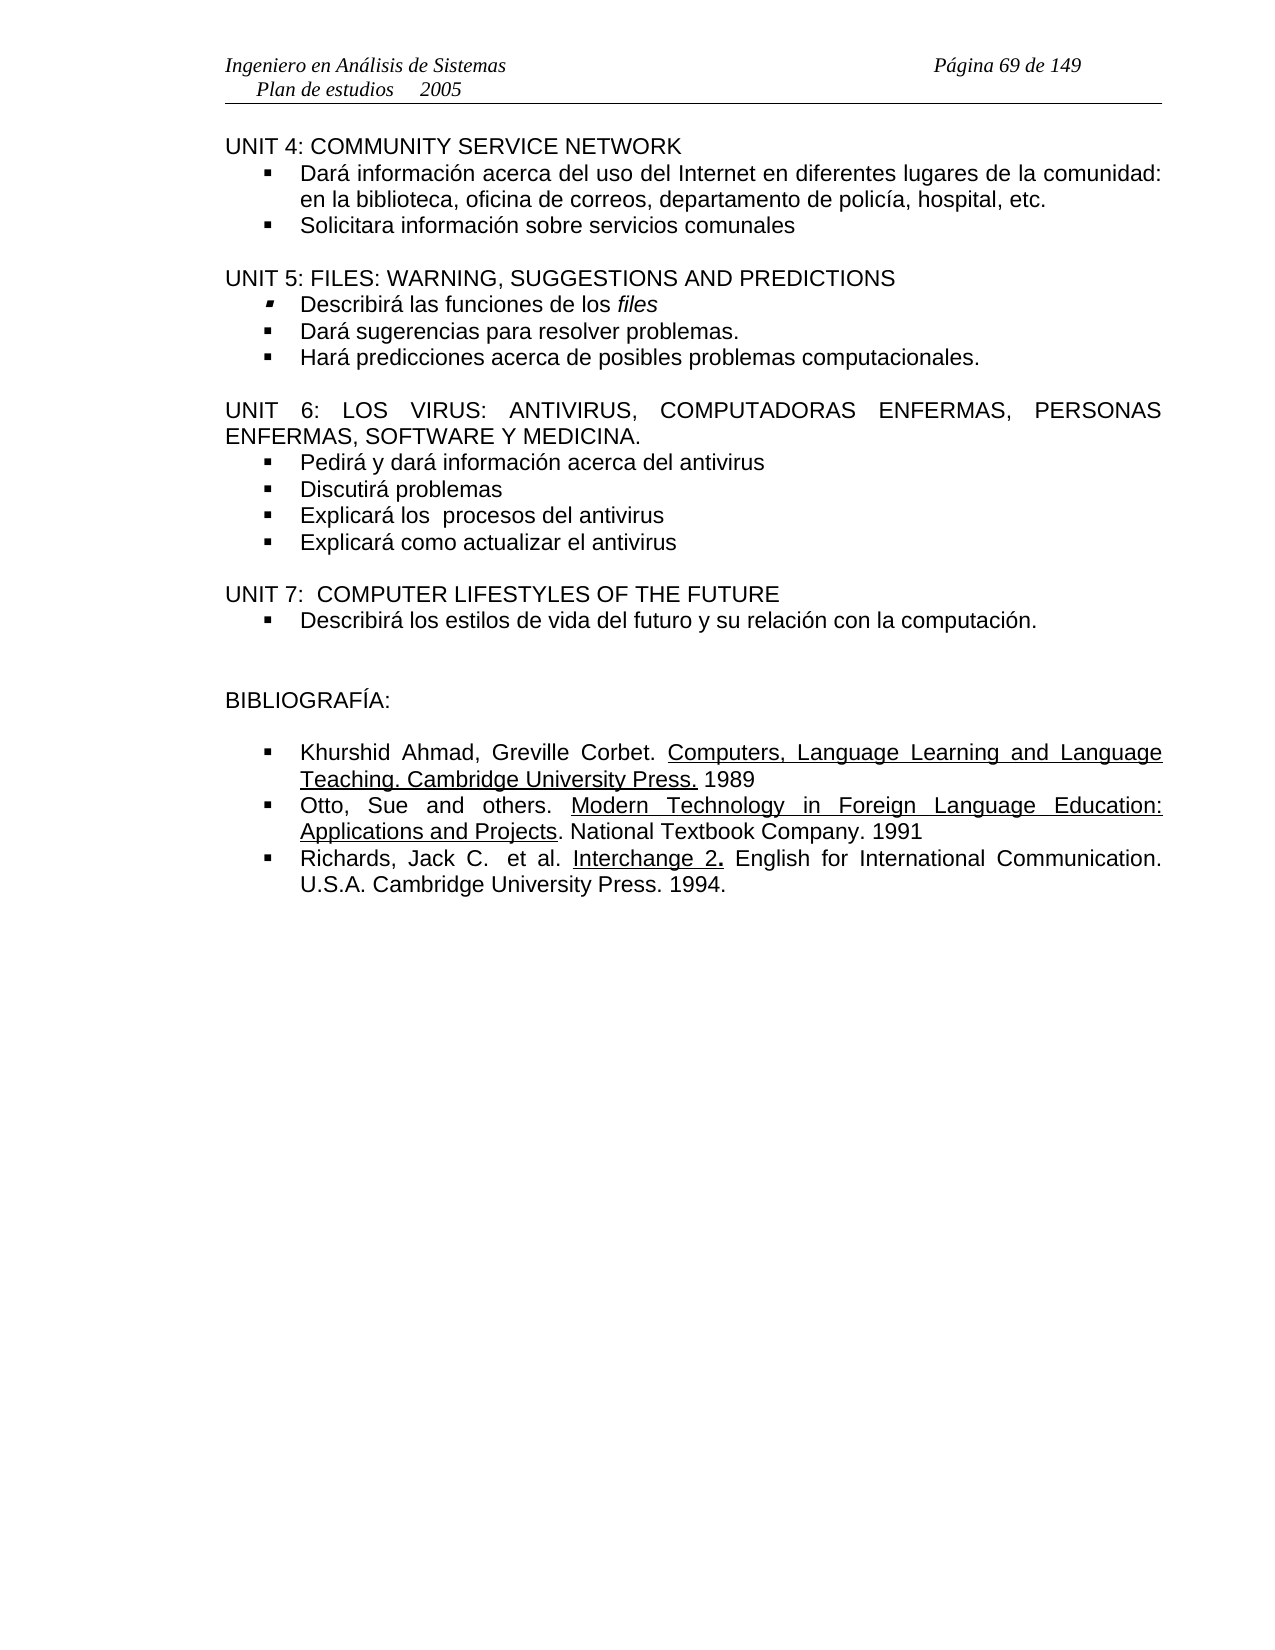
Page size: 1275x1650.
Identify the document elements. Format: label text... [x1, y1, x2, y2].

list Explicará los procesos del antivirus [262, 502, 1162, 528]
text UNIT 4: COMMUNITY SERVICE NETWORK [225, 133, 1162, 159]
list Explicará como actualizar el antivirus [262, 528, 1162, 555]
list Pedirá y dará información acerca del antivirus [262, 449, 1162, 476]
list Richards, Jack C. et al. Interchange 2. English for International Communication. Press. 1994. [262, 845, 1162, 897]
text UNIT 7: COMPUTER LIFESTYLES OF THE FUTURE [225, 581, 1162, 607]
list Describirá las funciones de los files [262, 291, 1162, 318]
list Hará predicciones acerca de posibles problemas computacionales. [262, 344, 1162, 370]
list Otto, Sue and others. Modern Technology in Foreign Language Education: Applications and Projects. National Textbook Company. 1991 [262, 792, 1162, 845]
list Khurshid Ahmad, Greville Corbet. Computers, Language Learning and Language Teaching. Press. 1989 [262, 739, 1162, 792]
text BIBLIOGRAFÍA: [225, 687, 1162, 713]
list Solicitara información sobre servicios comunales [262, 212, 1162, 238]
text UNIT 5: FILES: WARNING, SUGGESTIONS AND PREDICTIONS [225, 265, 1162, 291]
list Discutirá problemas [262, 476, 1162, 502]
list Describirá los estilos de vida del futuro y su relación con la computación. [262, 607, 1162, 634]
text UNIT 6: LOS VIRUS: ANTIVIRUS, COMPUTADORAS ENFERMAS, PERSONAS ENFERMAS, SOFTWARE Y MEDICINA. [225, 397, 1162, 449]
list Dará información acerca del uso del Internet en diferentes lugares de la comunidad: en la biblioteca, oficina de correos, departamento de policía, hospital, etc. [262, 159, 1162, 212]
list Dará sugerencias para resolver problemas. [262, 318, 1162, 344]
